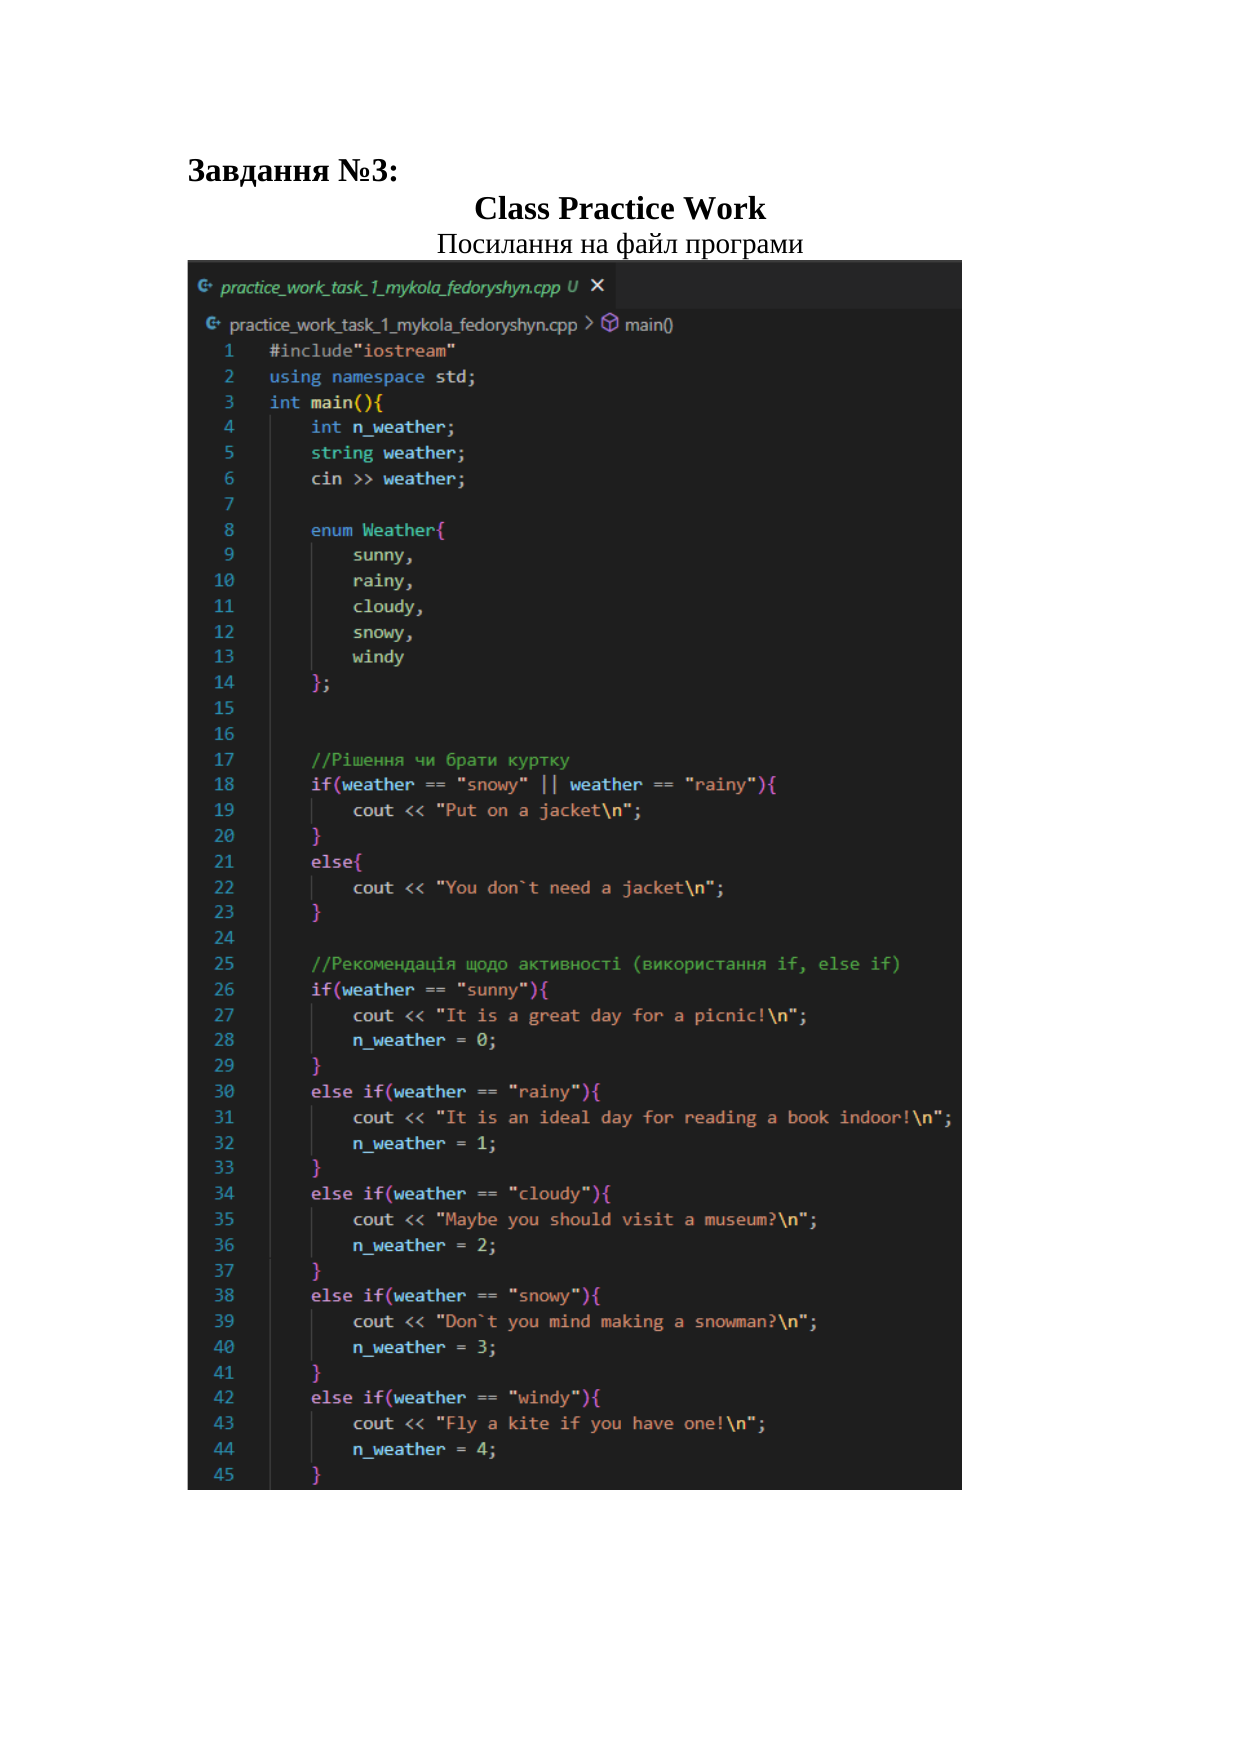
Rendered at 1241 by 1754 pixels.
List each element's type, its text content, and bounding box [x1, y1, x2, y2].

picture [187, 260, 962, 1490]
text Завдання №3: [187, 150, 1053, 188]
text Посилання на файл програми [187, 227, 1053, 260]
text Class Practice Work [187, 188, 1053, 227]
